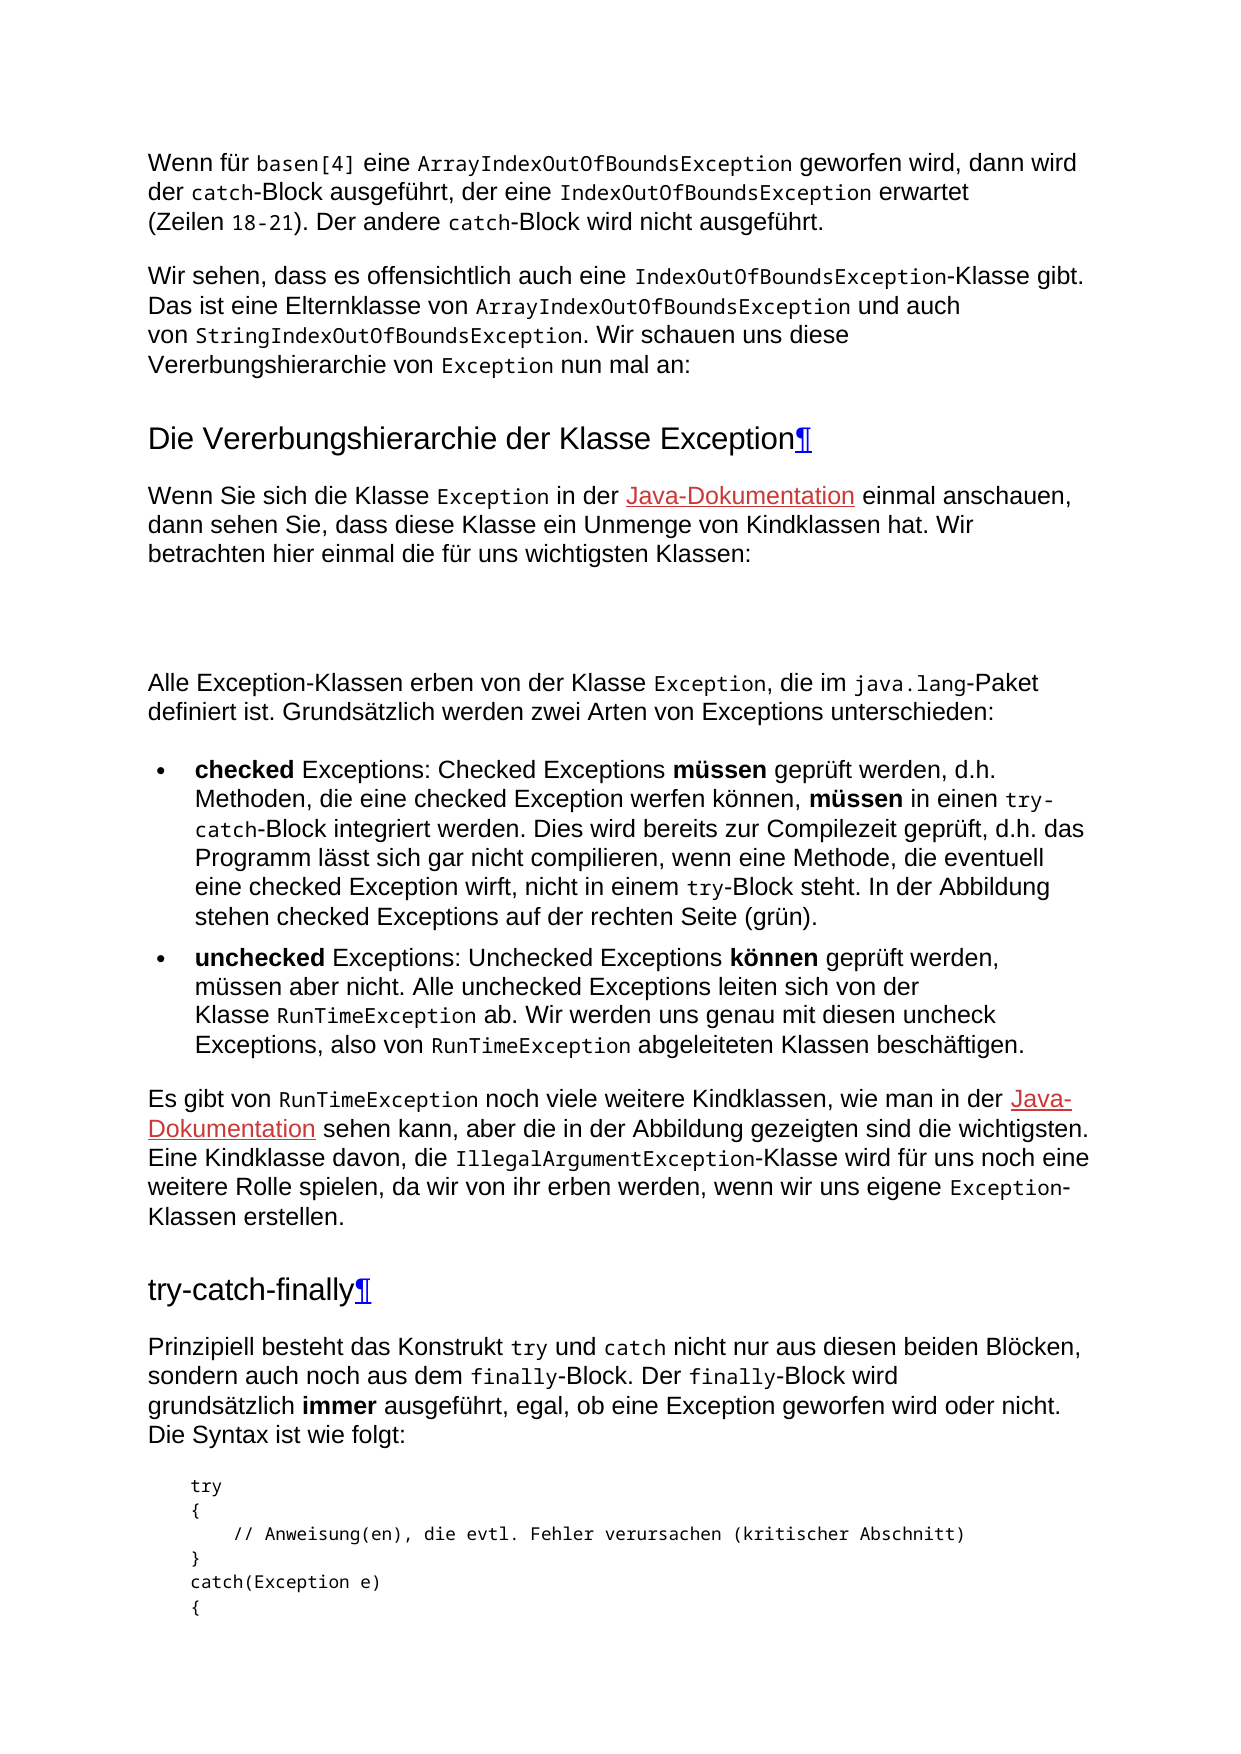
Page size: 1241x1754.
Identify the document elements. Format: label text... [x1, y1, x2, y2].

list checked Exceptions: Checked Exceptions müssen geprüft werden, d.h. Methoden, die eine checked Exception werfen können, müssen in einen try-catch-Block integriert werden. Dies wird bereits zur Compilezeit geprüft, d.h. das Programm lässt sich gar nicht compilieren, wenn eine Methode, die eventuell eine checked Exception wirft, nicht in einem try-Block steht. In der Abbildung stehen checked Exceptions auf der rechten Seite (grün). [157, 755, 1093, 930]
text try [148, 1473, 1093, 1497]
text Wenn Sie sich die Klasse Exception in der Java-Dokumentation einmal anschauen, dann sehen Sie, dass diese Klasse ein Unmenge von Kindklassen hat. Wir betrachten hier einmal die für uns wichtigsten Klassen: [148, 481, 1093, 568]
text Alle Exception-Klassen erben von der Klasse Exception, die im java.lang-Paket definiert ist. Grundsätzlich werden zwei Arten von Exceptions unterschieden: [148, 668, 1093, 726]
text { [148, 1497, 1093, 1522]
text try-catch-finally¶ [148, 1271, 1093, 1307]
text Die Vererbungshierarchie der Klasse Exception¶ [148, 420, 1093, 456]
text // Anweisung(en), die evtl. Fehler verursachen (kritischer Abschnitt) [148, 1522, 1093, 1546]
text Es gibt von RunTimeException noch viele weitere Kindklassen, wie man in der Java-Dokumentation sehen kann, aber die in der Abbildung gezeigten sind die wichtigsten. Eine Kindklasse davon, die IllegalArgumentException-Klasse wird für uns noch eine weitere Rolle spielen, da wir von ihr erben werden, wenn wir uns eigene Exception-Klassen erstellen. [148, 1084, 1093, 1231]
text catch(Exception e) [148, 1570, 1093, 1594]
text Wenn für basen[4] eine ArrayIndexOutOfBoundsException geworfen wird, dann wird der catch-Block ausgeführt, der eine IndexOutOfBoundsException erwartet (Zeilen 18-21). Der andere catch-Block wird nicht ausgeführt. [148, 148, 1093, 236]
text Wir sehen, dass es offensichtlich auch eine IndexOutOfBoundsException-Klasse gibt. Das ist eine Elternklasse von ArrayIndexOutOfBoundsException und auch von StringIndexOutOfBoundsException. Wir schauen uns diese Vererbungshierarchie von Exception nun mal an: [148, 261, 1093, 380]
text Prinzipiell besteht das Konstrukt try und catch nicht nur aus diesen beiden Blöcken, sondern auch noch aus dem finally-Block. Der finally-Block wird grundsätzlich immer ausgeführt, egal, ob eine Exception geworfen wird oder nicht. Die Syntax ist wie folgt: [148, 1332, 1093, 1448]
text { [148, 1594, 1093, 1618]
list unchecked Exceptions: Unchecked Exceptions können geprüft werden, müssen aber nicht. Alle unchecked Exceptions leiten sich von der Klasse RunTimeException ab. Wir werden uns genau mit diesen uncheck Exceptions, also von RunTimeException abgeleiteten Klassen beschäftigen. [157, 943, 1093, 1059]
text } [148, 1546, 1093, 1570]
